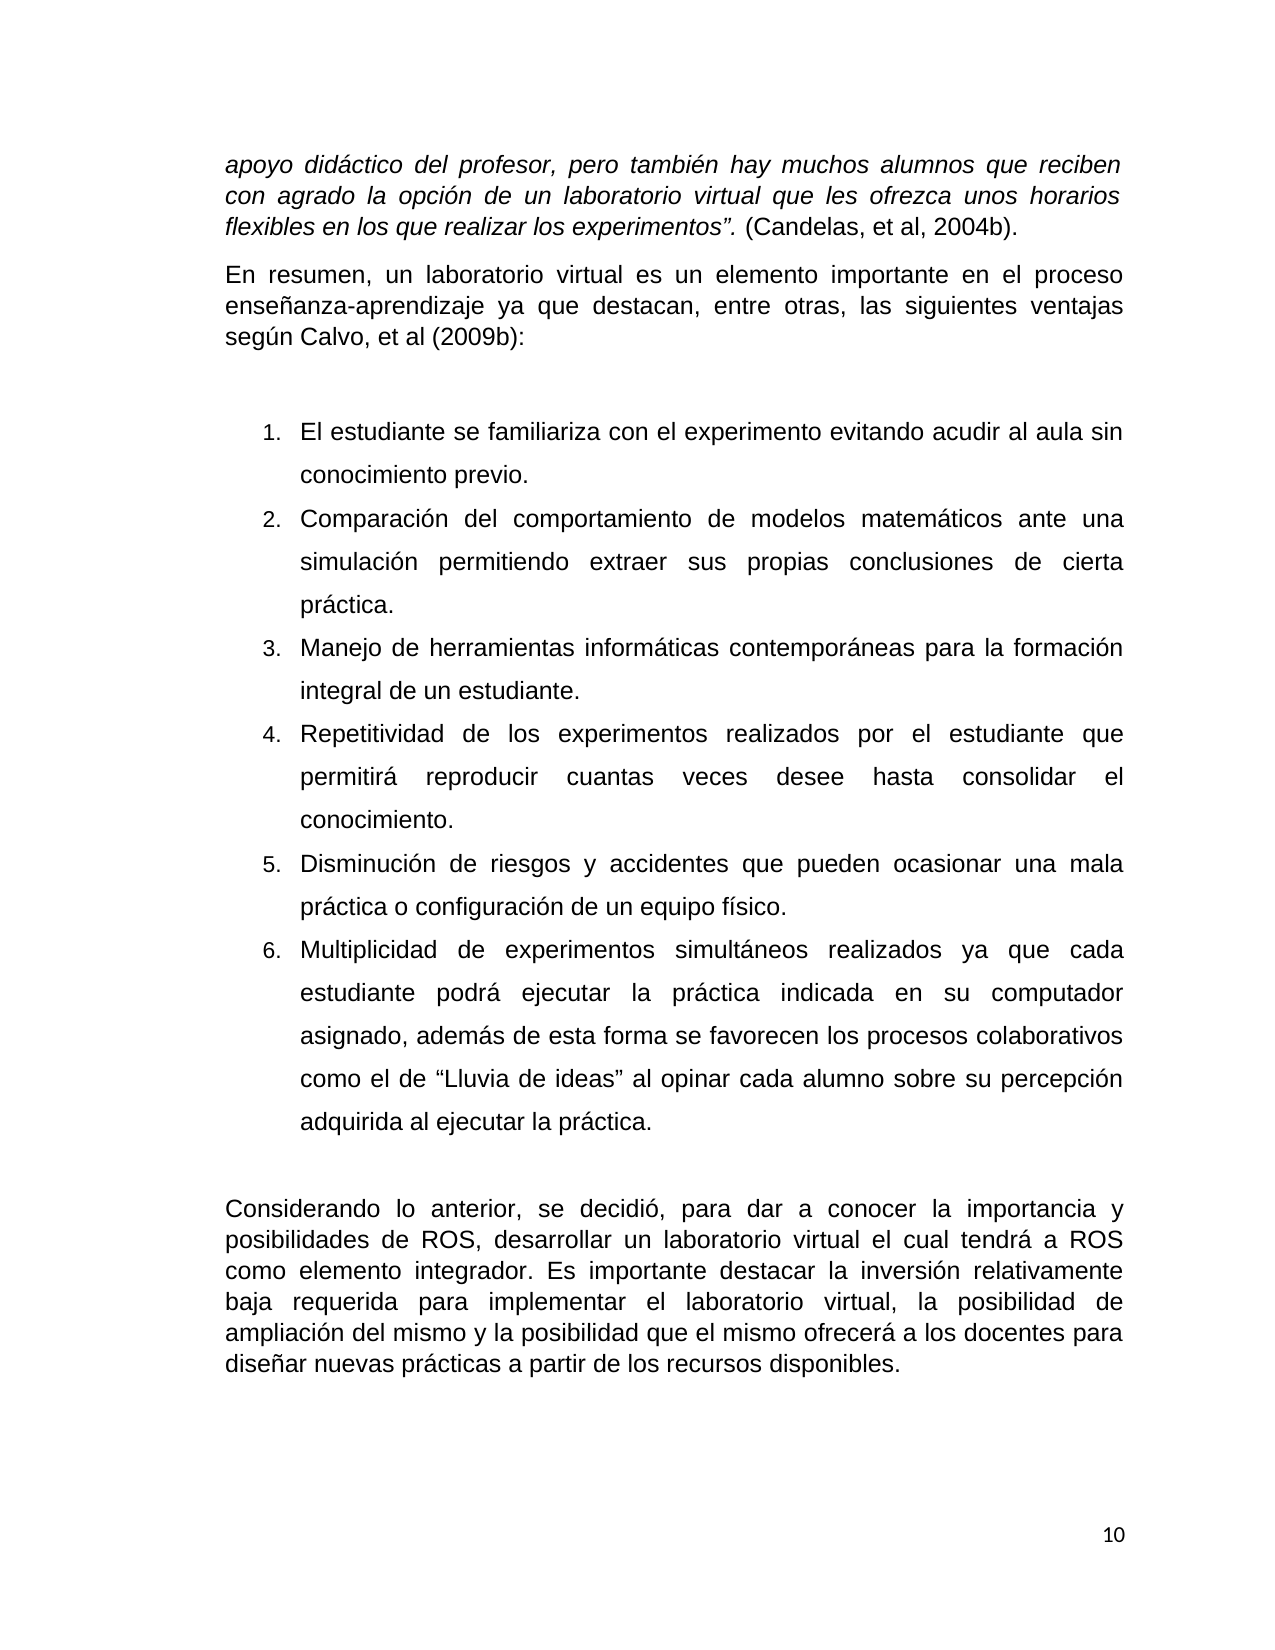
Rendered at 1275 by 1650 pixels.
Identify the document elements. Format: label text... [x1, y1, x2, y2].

text Considerando lo anterior, se decidió, para dar a conocer la importancia y posibilidades de ROS, desarrollar un laboratorio virtual el cual tendrá a ROS como elemento integrador. Es importante destacar la inversión relativamente baja requerida para implementar el laboratorio virtual, la posibilidad de ampliación del mismo y la posibilidad que el mismo ofrecerá a los docentes para diseñar nuevas prácticas a partir de los recursos disponibles. [225, 1193, 1125, 1377]
list Comparación del comportamiento de modelos matemáticos ante una simulación permitiendo extraer sus propias conclusiones de cierta práctica. [262, 503, 1125, 618]
list Manejo de herramientas informáticas contemporáneas para la formación integral de un estudiante. [262, 633, 1125, 705]
list Multiplicidad de experimentos simultáneos realizados ya que cada estudiante podrá ejecutar la práctica indicada en su computador asignado, además de esta forma se favorecen los procesos colaborativos como el de “Lluvia de ideas” al opinar cada alumno sobre su percepción adquirida al ejecutar la práctica. [262, 935, 1125, 1136]
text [225, 150, 1125, 241]
list Disminución de riesgos y accidentes que pueden ocasionar una mala práctica o configuración de un equipo físico. [262, 848, 1125, 920]
list Repetitividad de los experimentos realizados por el estudiante que permitirá reproducir cuantas veces desee hasta consolidar el conocimiento. [262, 719, 1125, 834]
list El estudiante se familiariza con el experimento evitando acudir al aula sin conocimiento previo. [262, 417, 1125, 489]
text En resumen, un laboratorio virtual es un elemento importante en el proceso enseñanza-aprendizaje ya que destacan, entre otras, las siguientes ventajas según Calvo, et al (2009b): [225, 260, 1125, 351]
